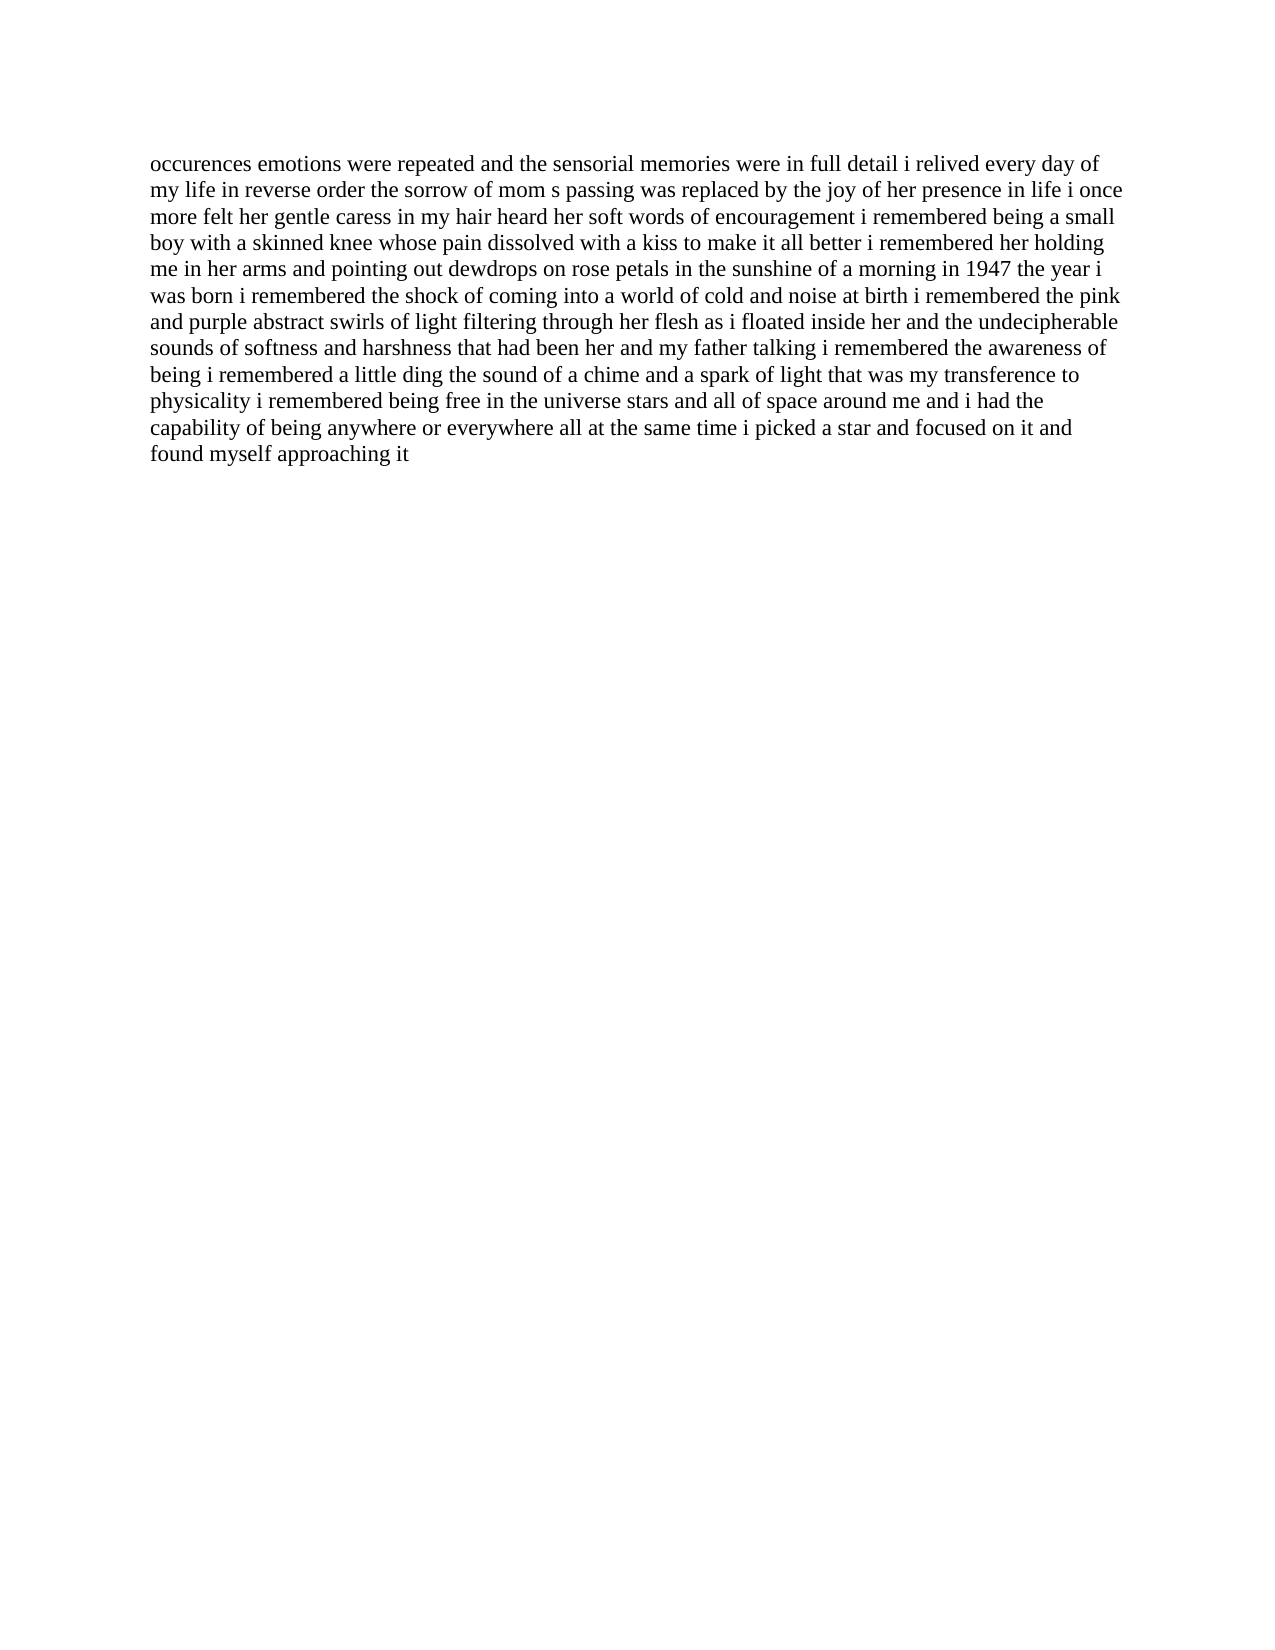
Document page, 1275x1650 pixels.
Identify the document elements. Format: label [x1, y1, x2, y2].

text [150, 150, 1125, 466]
